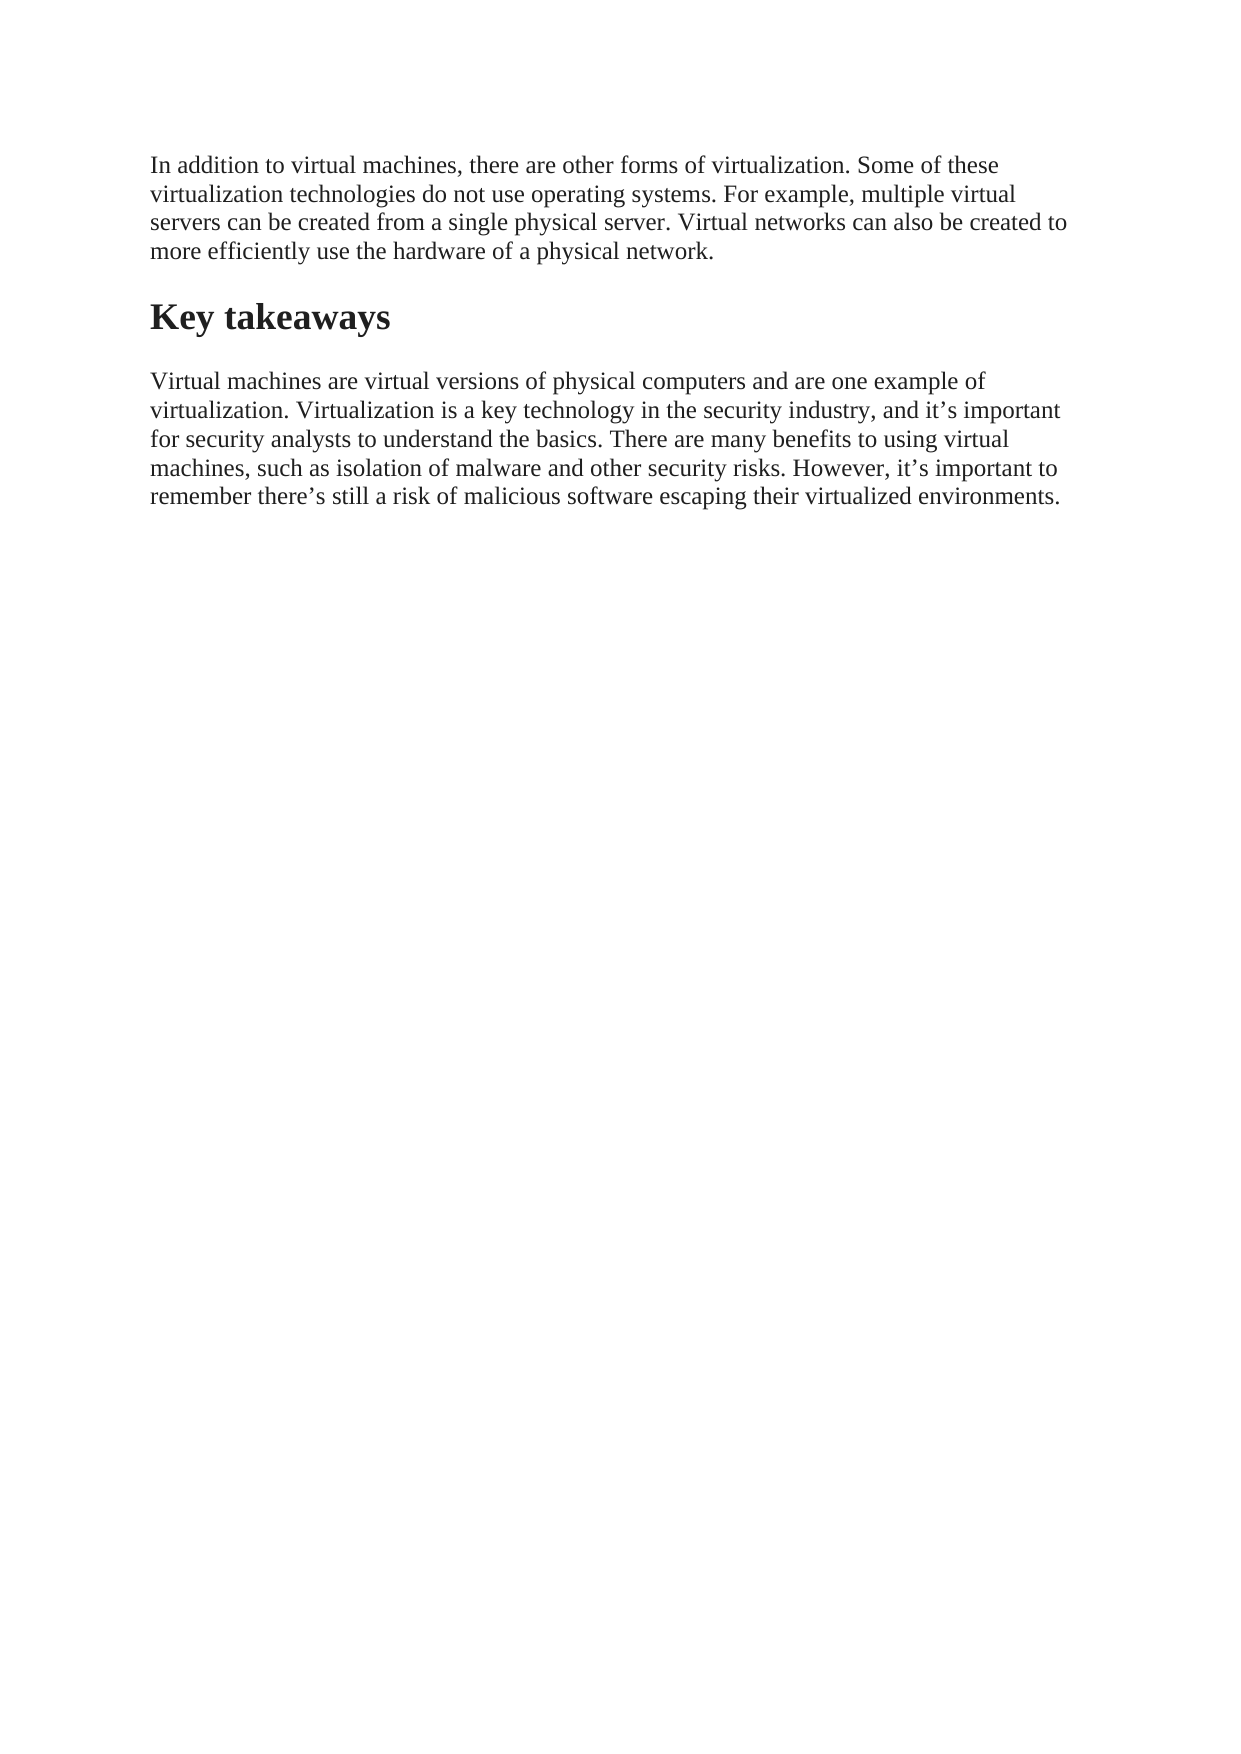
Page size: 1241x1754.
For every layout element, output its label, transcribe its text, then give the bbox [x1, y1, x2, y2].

text Key takeaways [150, 294, 1090, 337]
text In addition to virtual machines, there are other forms of virtualization. Some of these virtualization technologies do not use operating systems. For example, multiple virtual servers can be created from a single physical server. Virtual networks can also be created to more efficiently use the hardware of a physical network. [150, 150, 1090, 265]
text Virtual machines are virtual versions of physical computers and are one example of virtualization. Virtualization is a key technology in the security industry, and it’s important for security analysts to understand the basics. There are many benefits to using virtual machines, such as isolation of malware and other security risks. However, it’s important to remember there’s still a risk of malicious software escaping their virtualized environments. [150, 366, 1090, 510]
